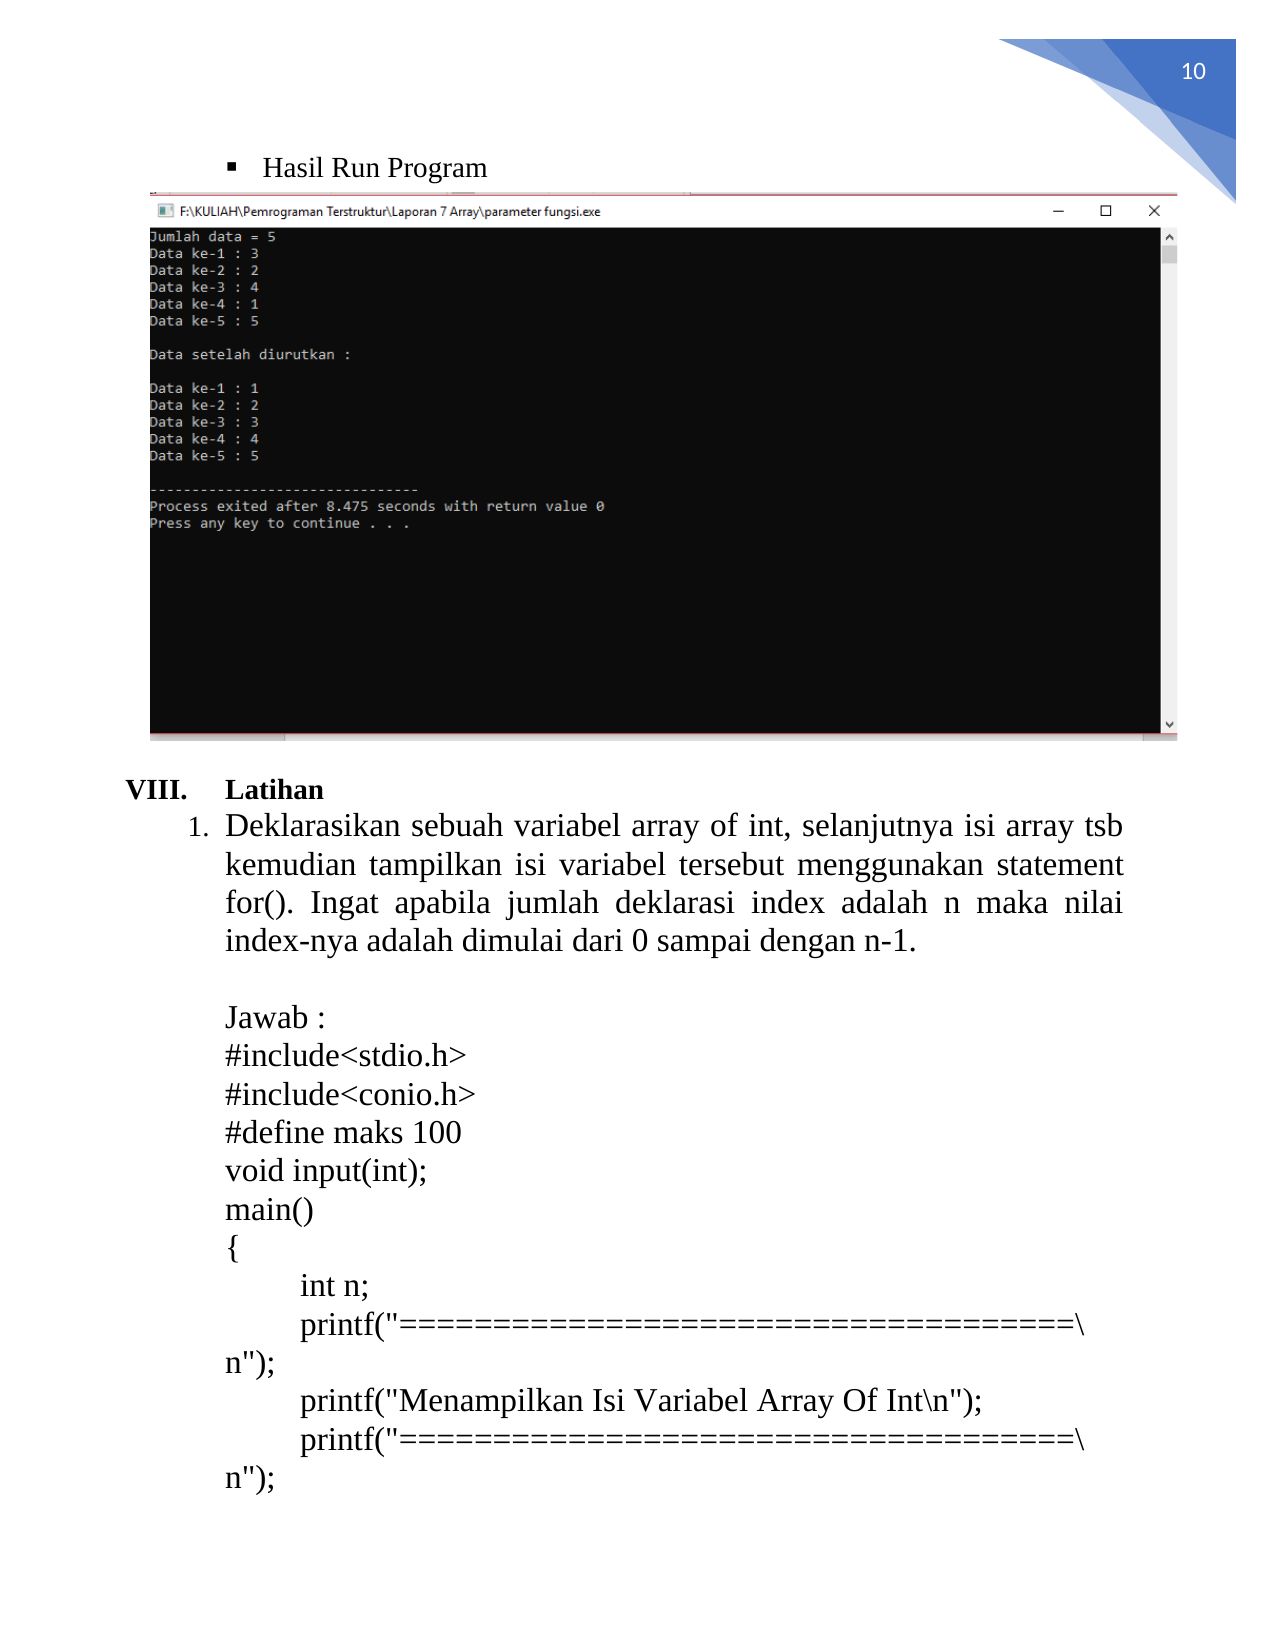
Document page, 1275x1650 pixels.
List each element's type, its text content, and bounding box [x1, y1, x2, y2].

list #include<conio.h> [225, 1074, 1125, 1112]
list printf("====================================\n"); [225, 1304, 1125, 1381]
list Deklarasikan sebuah variabel array of int, selanjutnya isi array tsb kemudian tampilkan isi variabel tersebut menggunakan statement for(). Ingat apabila jumlah deklarasi index adalah n maka nilai index-nya adalah dimulai dari 0 sampai dengan n-1. [187, 806, 1125, 959]
list #define maks 100 [225, 1112, 1125, 1151]
list { [225, 1227, 1125, 1266]
list main() [225, 1189, 1125, 1227]
list int n; [225, 1266, 1125, 1304]
list Latihan [187, 772, 1125, 806]
picture [150, 39, 1236, 741]
list printf("Menampilkan Isi Variabel Array Of Int\n"); [225, 1381, 1125, 1419]
list Hasil Run Program [225, 150, 1125, 184]
list void input(int); [225, 1151, 1125, 1189]
list #include<stdio.h> [225, 1036, 1125, 1074]
list Jawab : [225, 997, 1125, 1036]
list printf("====================================\n"); [225, 1419, 1125, 1496]
